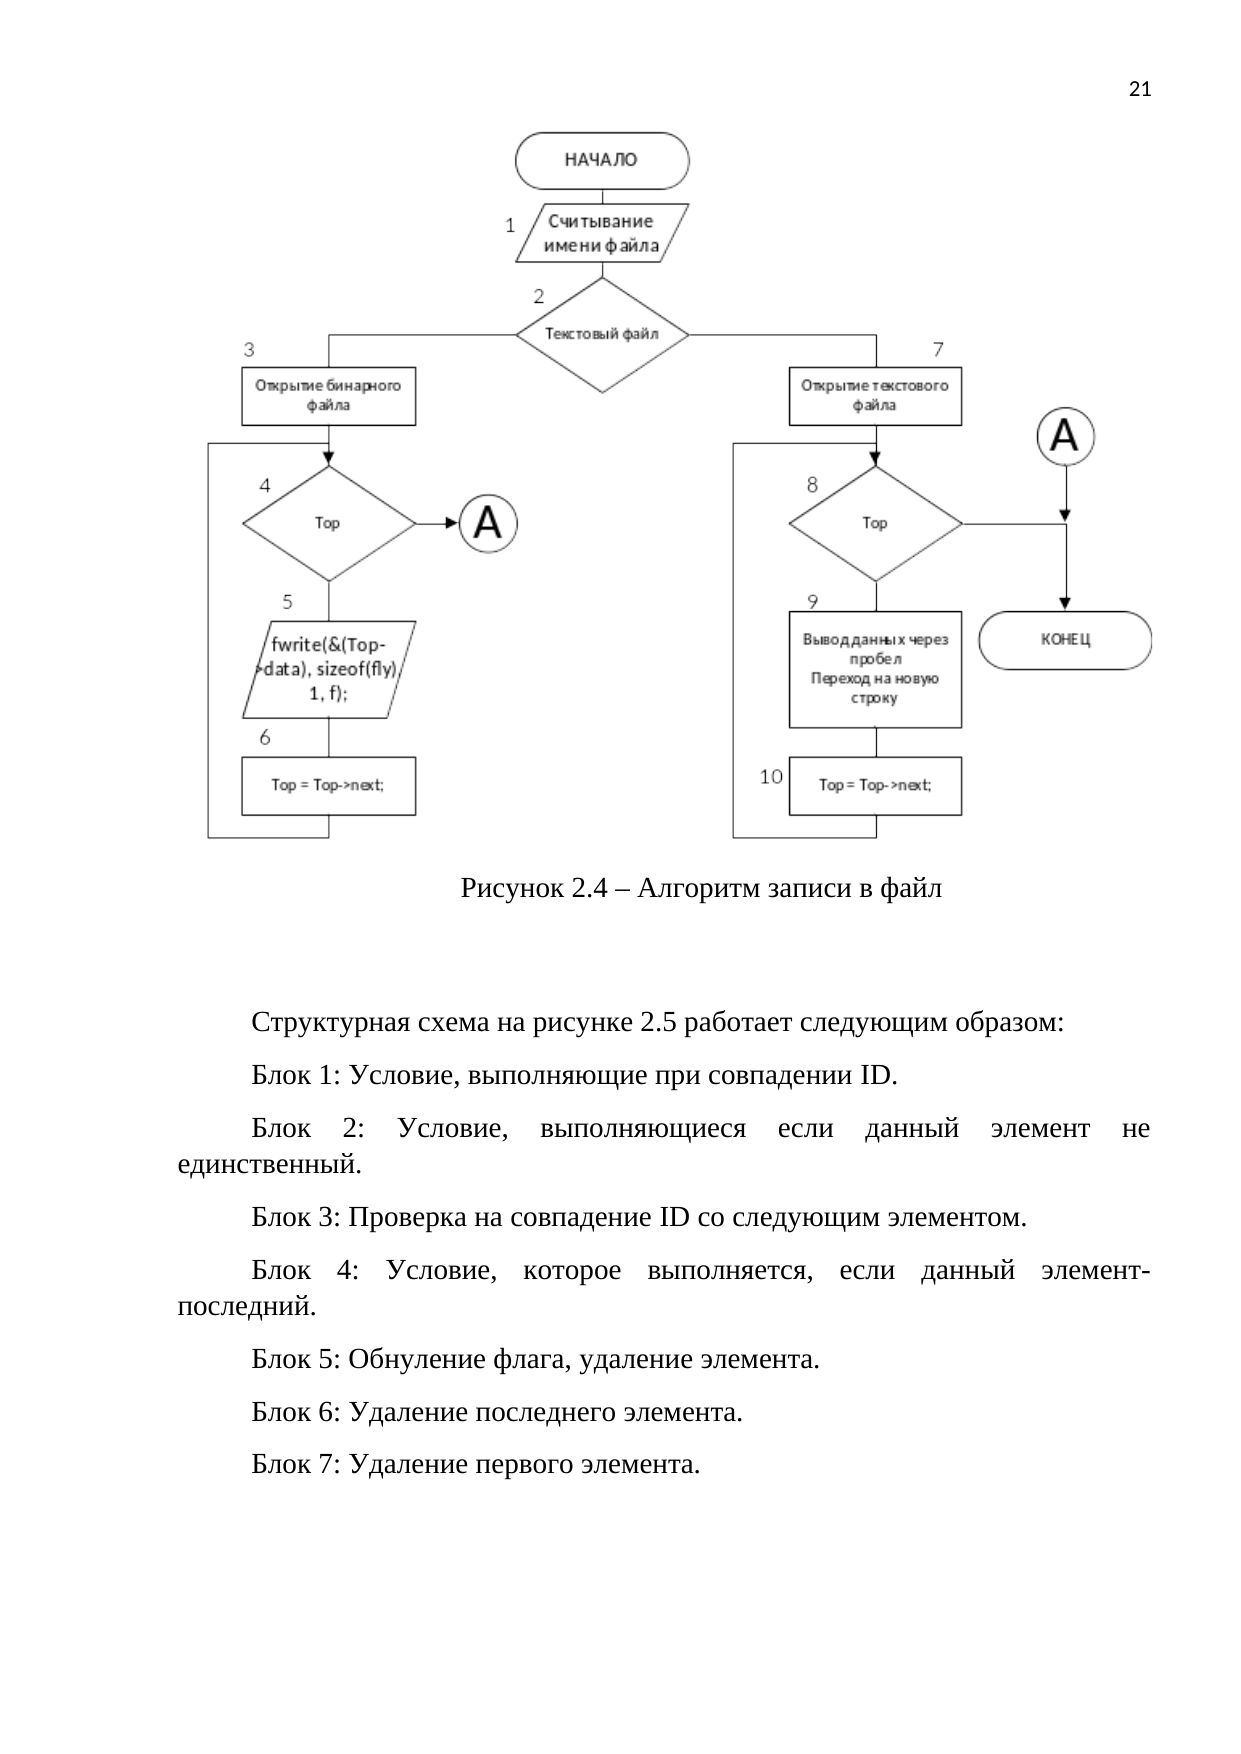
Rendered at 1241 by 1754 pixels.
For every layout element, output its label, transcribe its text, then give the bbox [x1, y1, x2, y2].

text Блок 4: Условие, которое выполняется, если данный элемент-последний. [177, 1252, 1152, 1322]
text Блок 3: Проверка на совпадение ID со следующим элементом. [177, 1199, 1152, 1233]
text Рисунок 2.4 – Алгоритм записи в файл [177, 871, 1152, 904]
text Блок 1: Условие, выполняющие при совпадении ID. [177, 1057, 1152, 1091]
text Блок 5: Обнуление флага, удаление элемента. [177, 1341, 1152, 1374]
text Блок 2: Условие, выполняющиеся если данный элемент не единственный. [177, 1110, 1152, 1180]
text Структурная схема на рисунке 2.5 работает следующим образом: [177, 1004, 1152, 1038]
text Блок 6: Удаление последнего элемента. [177, 1394, 1152, 1427]
text Блок 7: Удаление первого элемента. [177, 1446, 1152, 1480]
